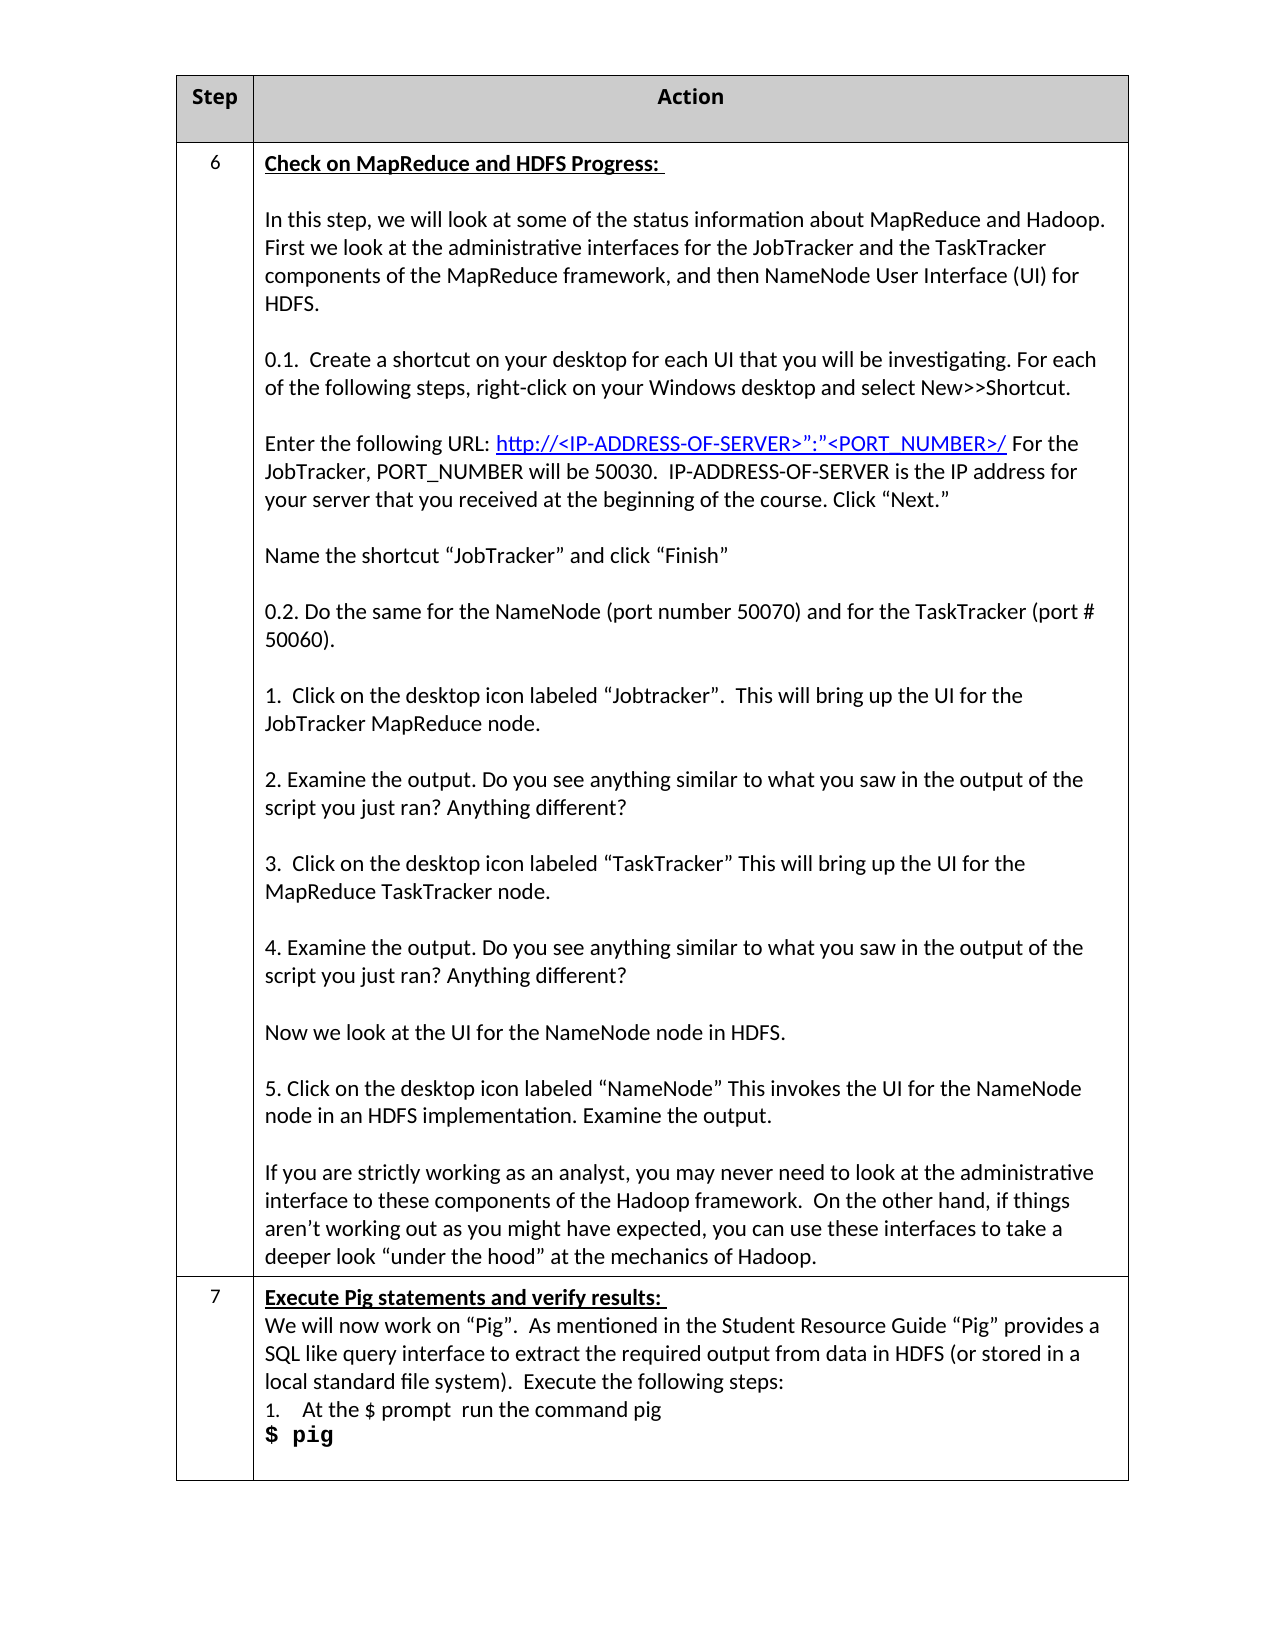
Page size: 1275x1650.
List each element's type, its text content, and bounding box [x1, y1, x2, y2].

table_header Step [177, 76, 253, 142]
table_cell Execute Pig statements and verify results: We will now work on “Pig”. As mentioned in the Student Resource Guide “Pig” provides a SQL like query interface to extract the required output from data in HDFS (or stored in a local standard file system). Execute the following steps: At the $ prompt run the command pig $ pig [254, 1277, 1128, 1480]
table_cell 6 [177, 143, 253, 1276]
table_header Action [254, 76, 1128, 142]
table_cell Check on MapReduce and HDFS Progress: In this step, we will look at some of the status information about MapReduce and Hadoop. First we look at the administrative interfaces for the JobTracker and the TaskTracker components of the MapReduce framework, and then NameNode User Interface (UI) for HDFS. 0.1. Create a shortcut on your desktop for each UI that you will be investigating. For each of the following steps, right-click on your Windows desktop and select New>>Shortcut. Enter the following URL: http://<IP-ADDRESS-OF-SERVER>”:”<PORT_NUMBER>/ For the JobTracker, PORT_NUMBER will be 50030. IP-ADDRESS-OF-SERVER is the IP address for your server that you received at the beginning of the course. Click “Next.” Name the shortcut “JobTracker” and click “Finish” 0.2. Do the same for the NameNode (port number 50070) and for the TaskTracker (port # 50060). 1. Click on the desktop icon labeled “Jobtracker”. This will bring up the UI for the JobTracker MapReduce node. 2. Examine the output. Do you see anything similar to what you saw in the output of the script you just ran? Anything different? 3. Click on the desktop icon labeled “TaskTracker” This will bring up the UI for the MapReduce TaskTracker node. 4. Examine the output. Do you see anything similar to what you saw in the output of the script you just ran? Anything different? Now we look at the UI for the NameNode node in HDFS. 5. Click on the desktop icon labeled “NameNode” This invokes the UI for the NameNode node in an HDFS implementation. Examine the output. If you are strictly working as an analyst, you may never need to look at the administrative interface to these components of the Hadoop framework. On the other hand, if things aren’t working out as you might have expected, you can use these interfaces to take a deeper look “under the hood” at the mechanics of Hadoop. [254, 143, 1128, 1276]
table_cell 7 [177, 1277, 253, 1480]
